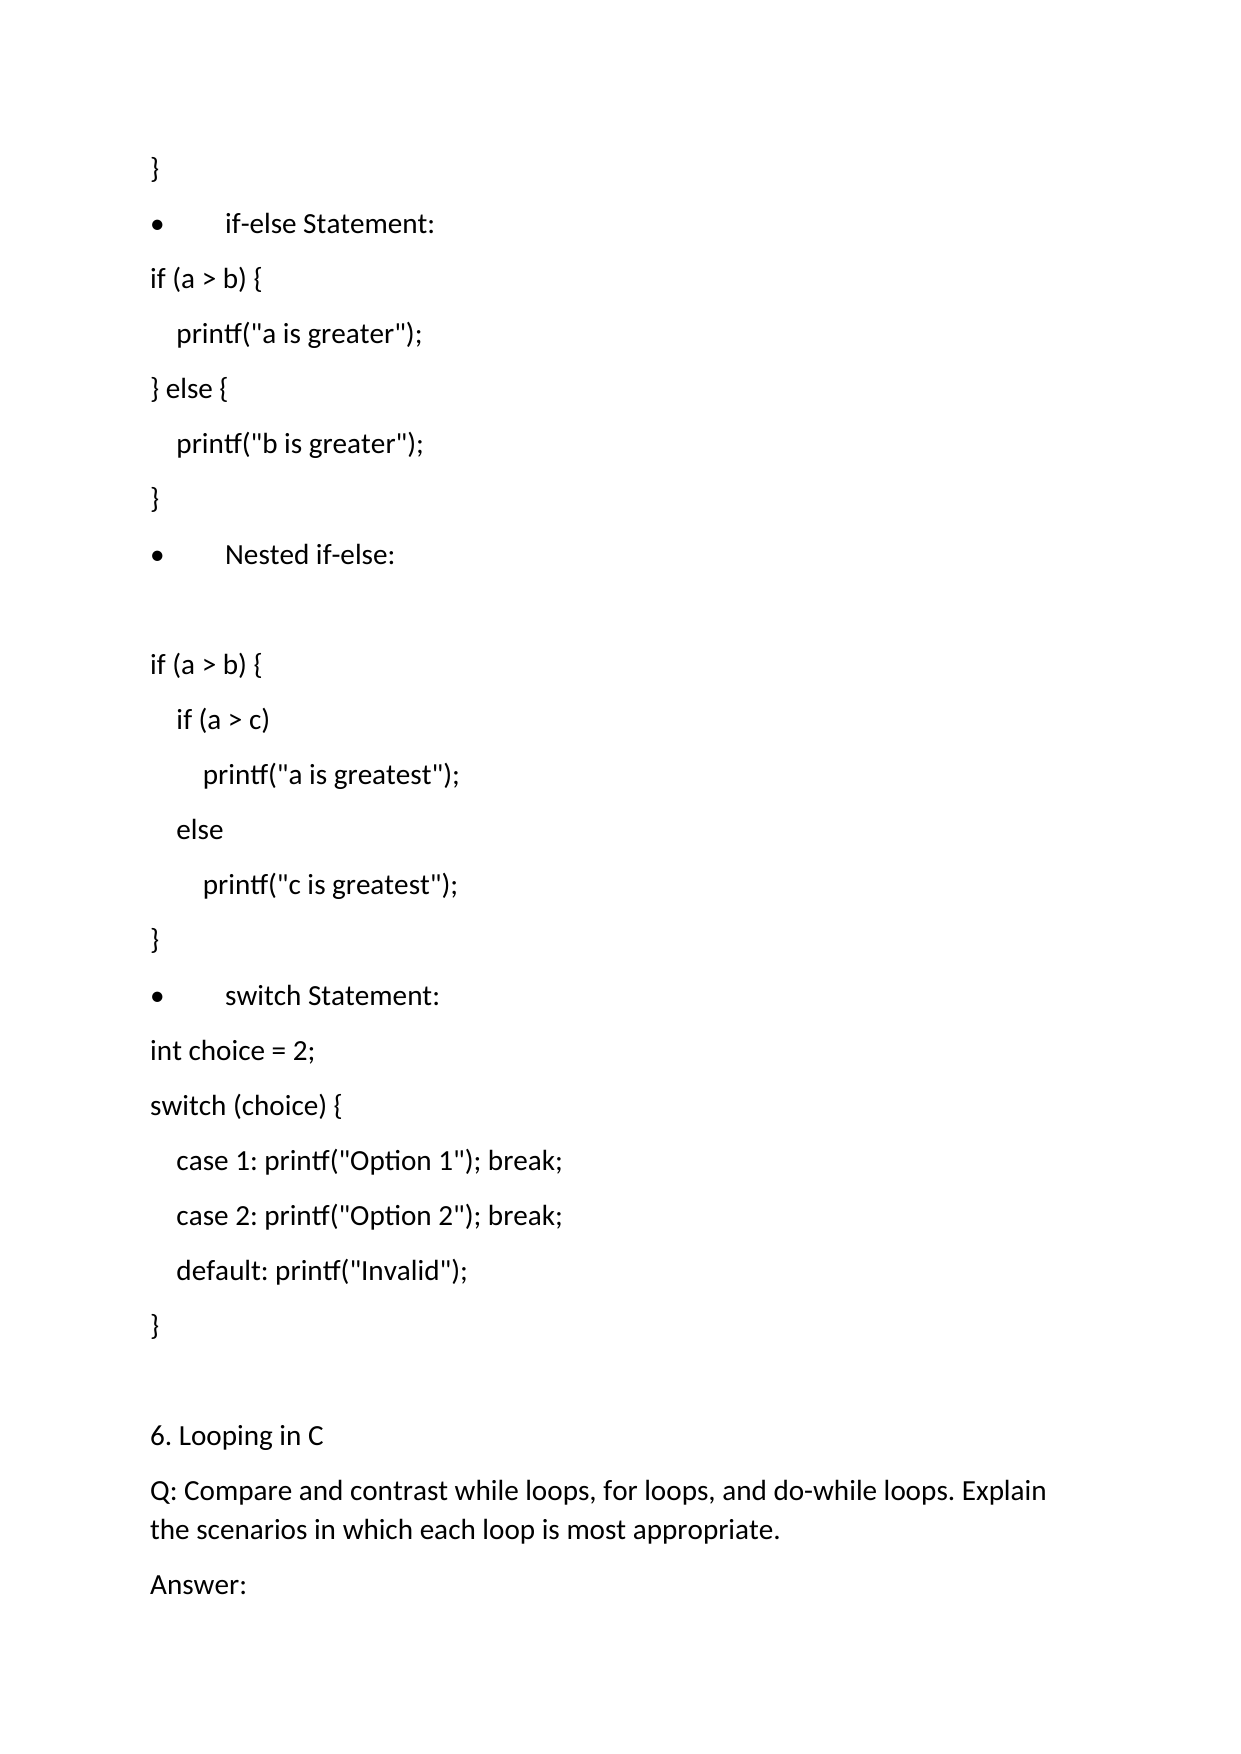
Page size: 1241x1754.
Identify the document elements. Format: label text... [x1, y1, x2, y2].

text case 1: printf("Option 1"); break; [150, 1142, 1090, 1177]
text printf("a is greatest"); [150, 756, 1090, 792]
text Answer: [150, 1566, 1090, 1602]
text printf("a is greater"); [150, 315, 1090, 351]
text • switch Statement: [150, 977, 1090, 1012]
text printf("c is greatest"); [150, 866, 1090, 902]
text • Nested if-else: [150, 536, 1090, 571]
text } [150, 1307, 1090, 1343]
text switch (choice) { [150, 1087, 1090, 1122]
text 6. Looping in C [150, 1417, 1090, 1453]
text if (a > c) [150, 701, 1090, 737]
text default: printf("Invalid"); [150, 1252, 1090, 1288]
text int choice = 2; [150, 1032, 1090, 1067]
text } [150, 921, 1090, 957]
text } else { [150, 370, 1090, 406]
text } [150, 150, 1090, 186]
text printf("b is greater"); [150, 426, 1090, 461]
text Q: Compare and contrast while loops, for loops, and do-while loops. Explain the scenarios in which each loop is most appropriate. [150, 1472, 1090, 1547]
text case 2: printf("Option 2"); break; [150, 1197, 1090, 1233]
text if (a > b) { [150, 260, 1090, 296]
text } [150, 481, 1090, 516]
text else [150, 811, 1090, 847]
text • if-else Statement: [150, 205, 1090, 241]
text if (a > b) { [150, 646, 1090, 682]
